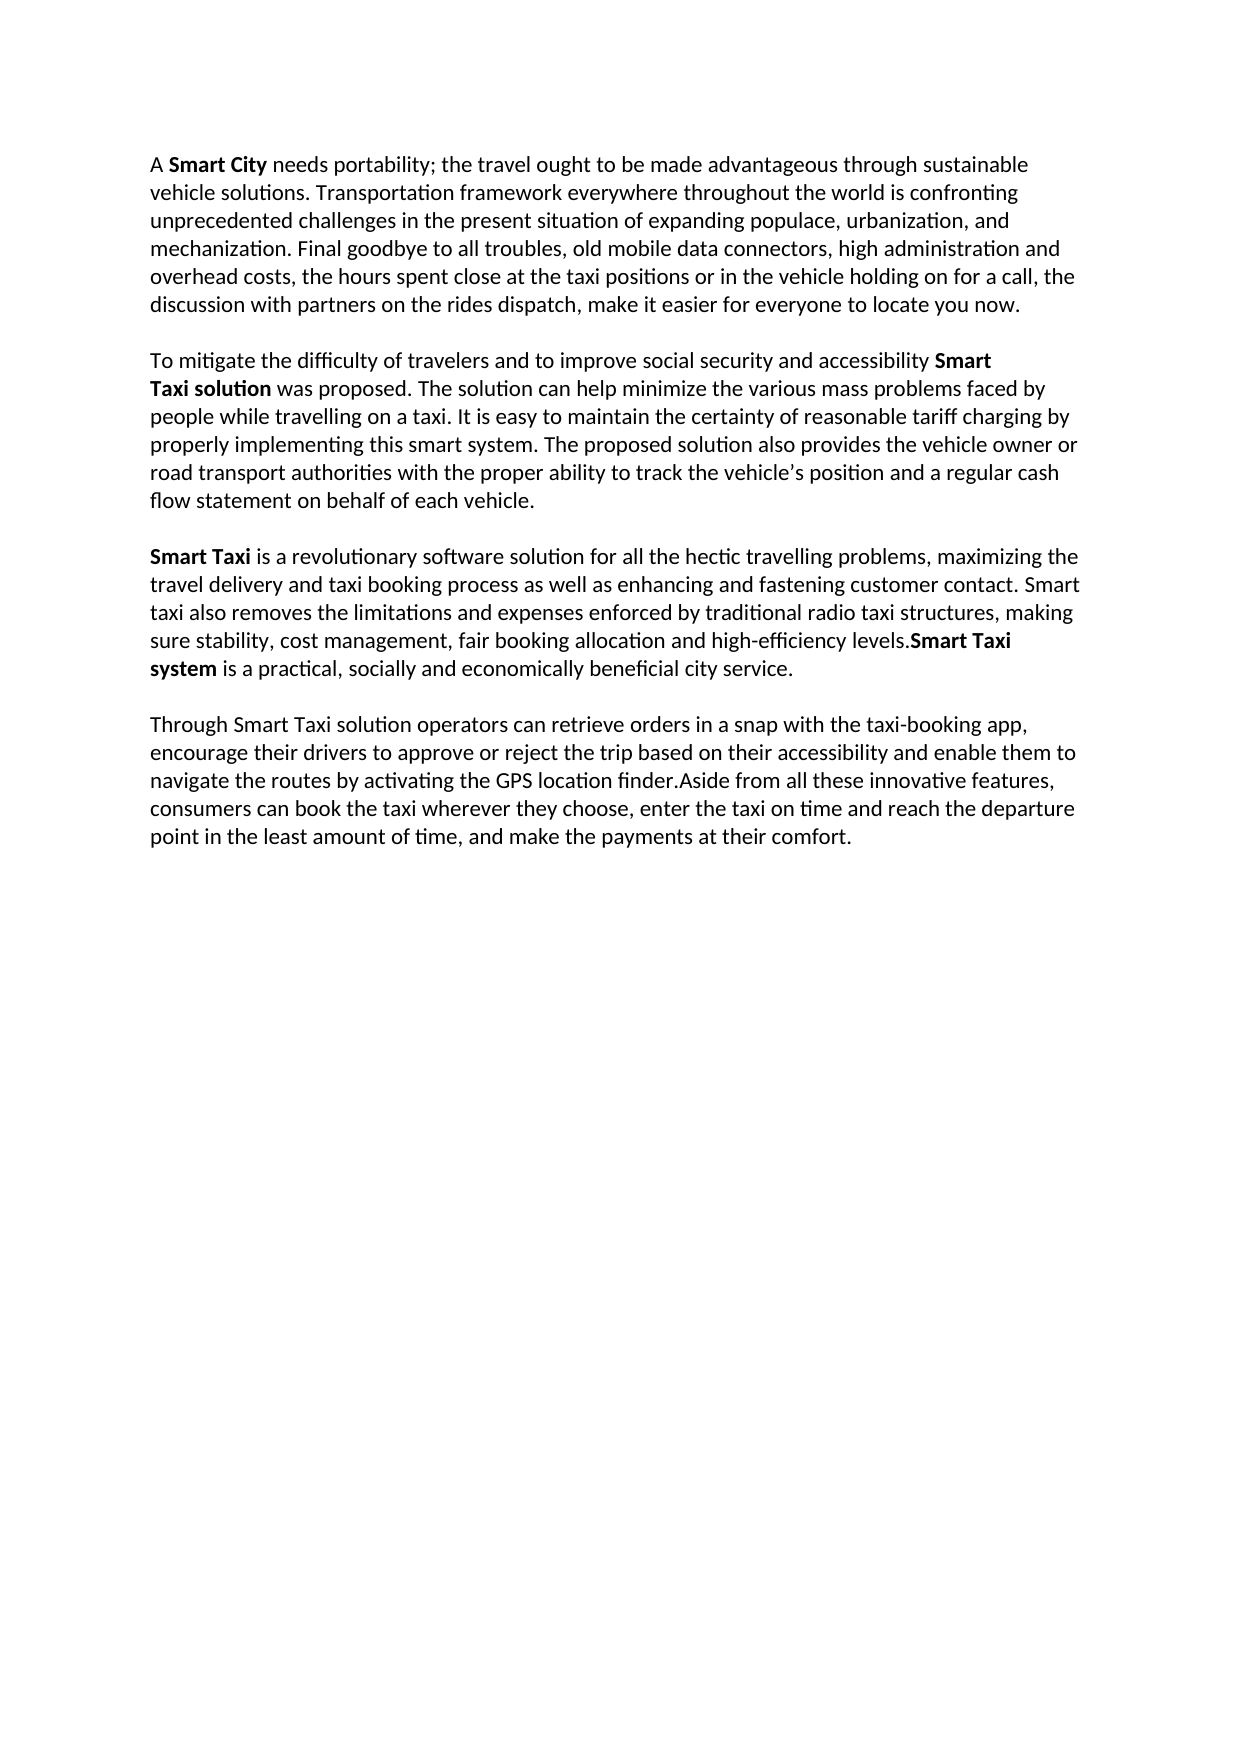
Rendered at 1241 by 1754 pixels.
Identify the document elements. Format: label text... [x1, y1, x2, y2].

text Smart Taxi is a revolutionary software solution for all the hectic travelling problems, maximizing the travel delivery and taxi booking process as well as enhancing and fastening customer contact. Smart taxi also removes the limitations and expenses enforced by traditional radio taxi structures, making sure stability, cost management, fair booking allocation and high-efficiency levels.Smart Taxi system is a practical, socially and economically beneficial city service. [150, 542, 1090, 682]
text Through Smart Taxi solution operators can retrieve orders in a snap with the taxi-booking app, encourage their drivers to approve or reject the trip based on their accessibility and enable them to navigate the routes by activating the GPS location finder.Aside from all these innovative features, consumers can book the taxi wherever they choose, enter the taxi on time and reach the departure point in the least amount of time, and make the payments at their comfort. [150, 710, 1090, 851]
text To mitigate the difficulty of travelers and to improve social security and accessibility Smart Taxi solution was proposed. The solution can help minimize the various mass problems faced by people while travelling on a taxi. It is easy to maintain the certainty of reasonable tariff charging by properly implementing this smart system. The proposed solution also provides the vehicle owner or road transport authorities with the proper ability to track the vehicle’s position and a regular cash flow statement on behalf of each vehicle. [150, 346, 1090, 514]
text A Smart City needs portability; the travel ought to be made advantageous through sustainable vehicle solutions. Transportation framework everywhere throughout the world is confronting unprecedented challenges in the present situation of expanding populace, urbanization, and mechanization. Final goodbye to all troubles, old mobile data connectors, high administration and overhead costs, the hours spent close at the taxi positions or in the vehicle holding on for a call, the discussion with partners on the rides dispatch, make it easier for everyone to locate you now. [150, 150, 1090, 318]
